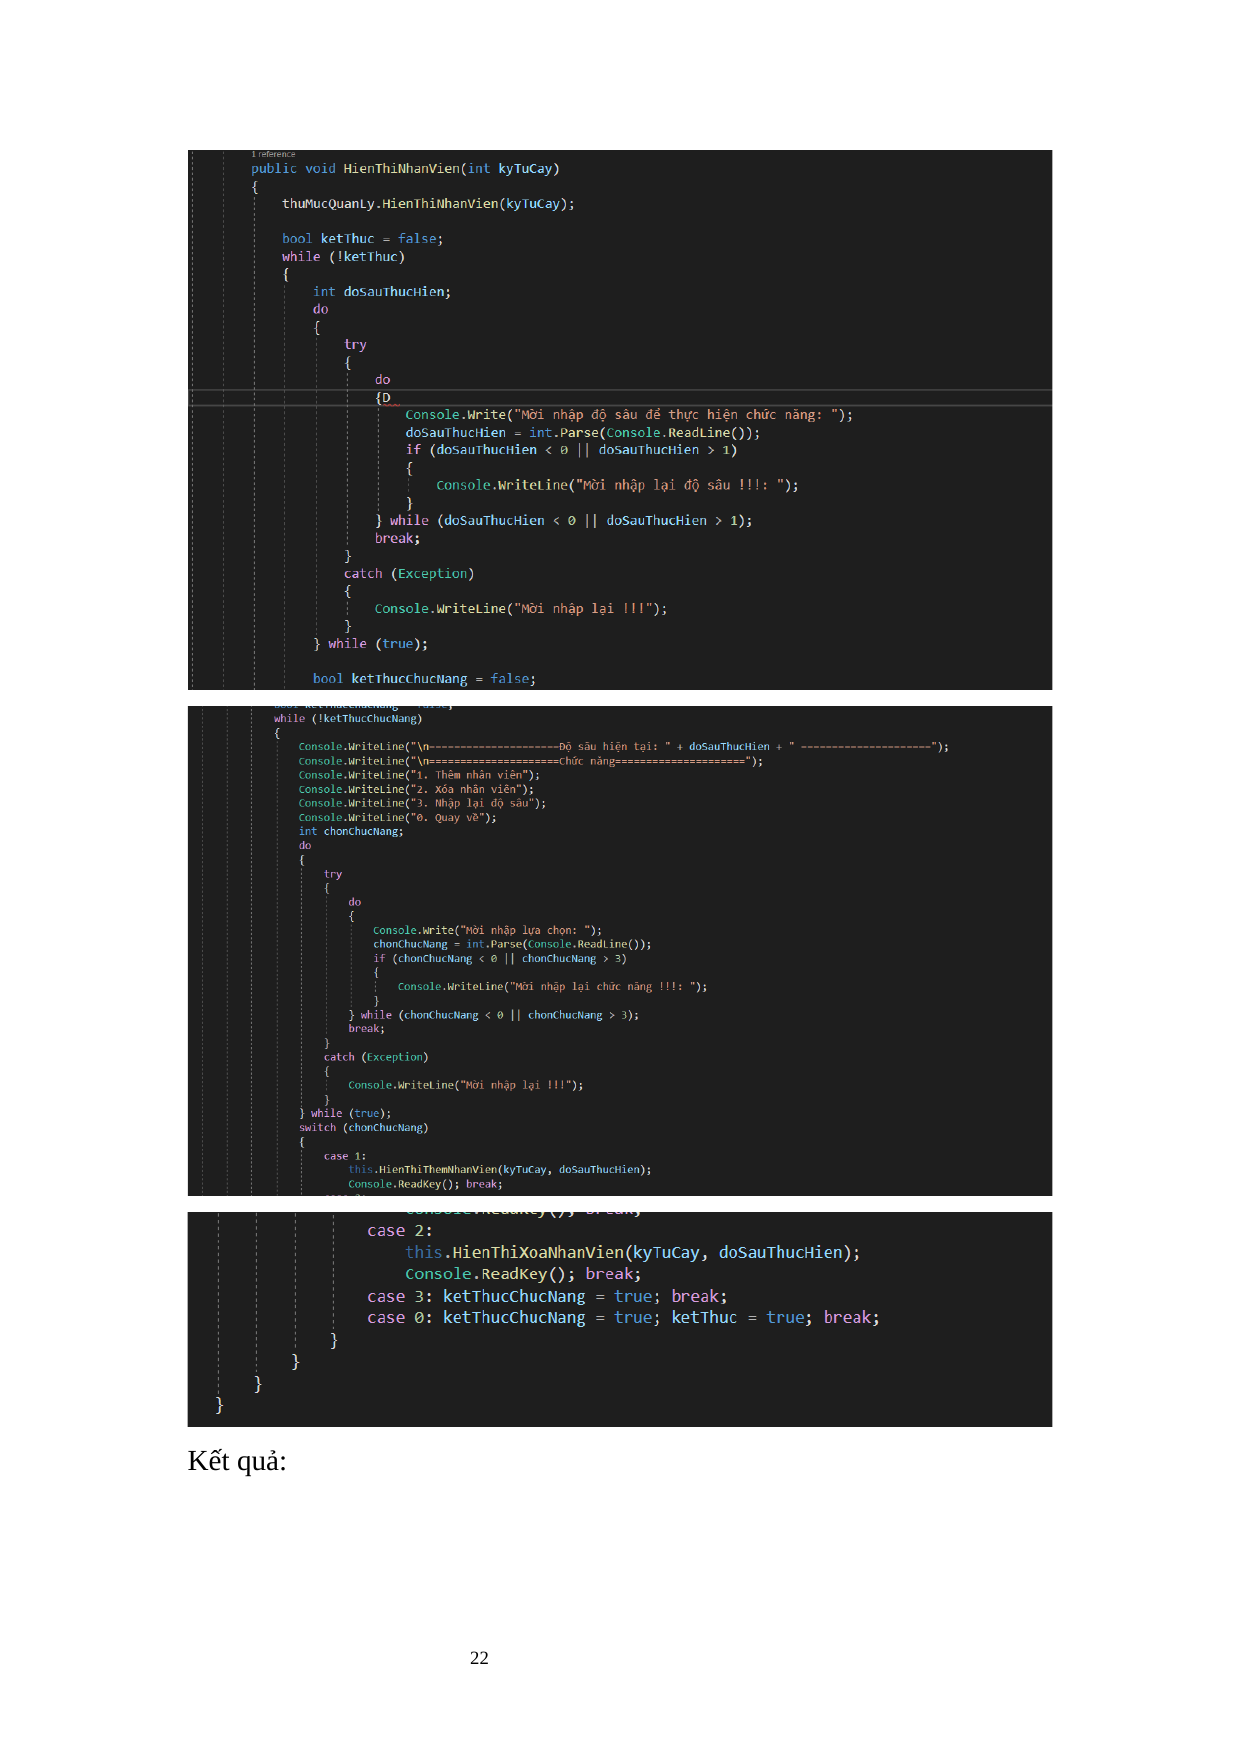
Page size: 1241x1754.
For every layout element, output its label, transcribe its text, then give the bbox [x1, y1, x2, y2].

picture [188, 150, 1053, 690]
picture [187, 1212, 1053, 1427]
text Kết quả: [187, 1443, 1053, 1476]
picture [187, 706, 1053, 1196]
